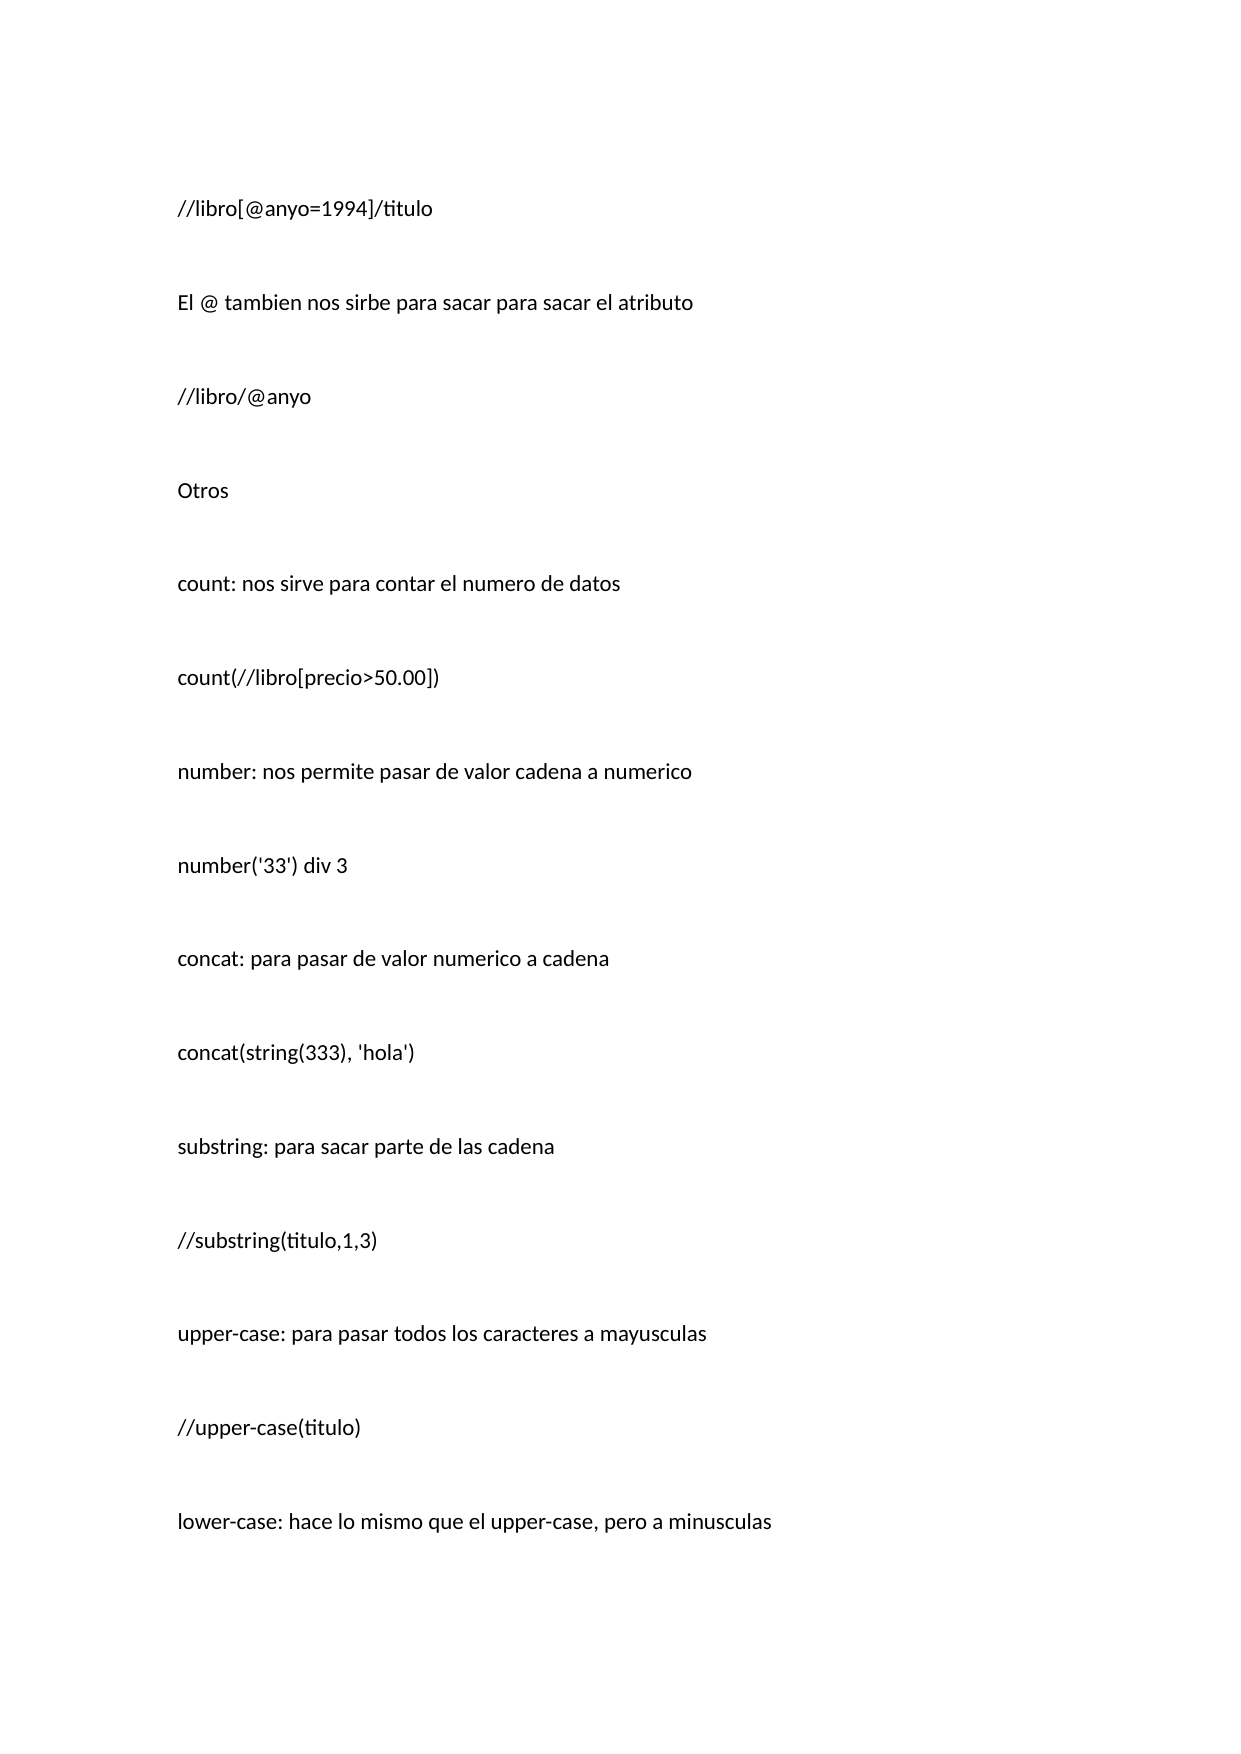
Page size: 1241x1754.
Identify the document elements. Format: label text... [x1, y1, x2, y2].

text Otros [177, 476, 1063, 504]
text //substring(titulo,1,3) [177, 1226, 1063, 1254]
text number: nos permite pasar de valor cadena a numerico [177, 757, 1063, 785]
text //upper-case(titulo) [177, 1413, 1063, 1441]
text //libro/@anyo [177, 382, 1063, 410]
text concat(string(333), 'hola') [177, 1038, 1063, 1066]
text count: nos sirve para contar el numero de datos [177, 569, 1063, 597]
text lower-case: hace lo mismo que el upper-case, pero a minusculas [177, 1507, 1063, 1535]
text number('33') div 3 [177, 851, 1063, 879]
text substring: para sacar parte de las cadena [177, 1132, 1063, 1160]
text El @ tambien nos sirbe para sacar para sacar el atributo [177, 288, 1063, 316]
text concat: para pasar de valor numerico a cadena [177, 944, 1063, 972]
text //libro[@anyo=1994]/titulo [177, 194, 1063, 222]
text upper-case: para pasar todos los caracteres a mayusculas [177, 1319, 1063, 1347]
text count(//libro[precio>50.00]) [177, 663, 1063, 691]
